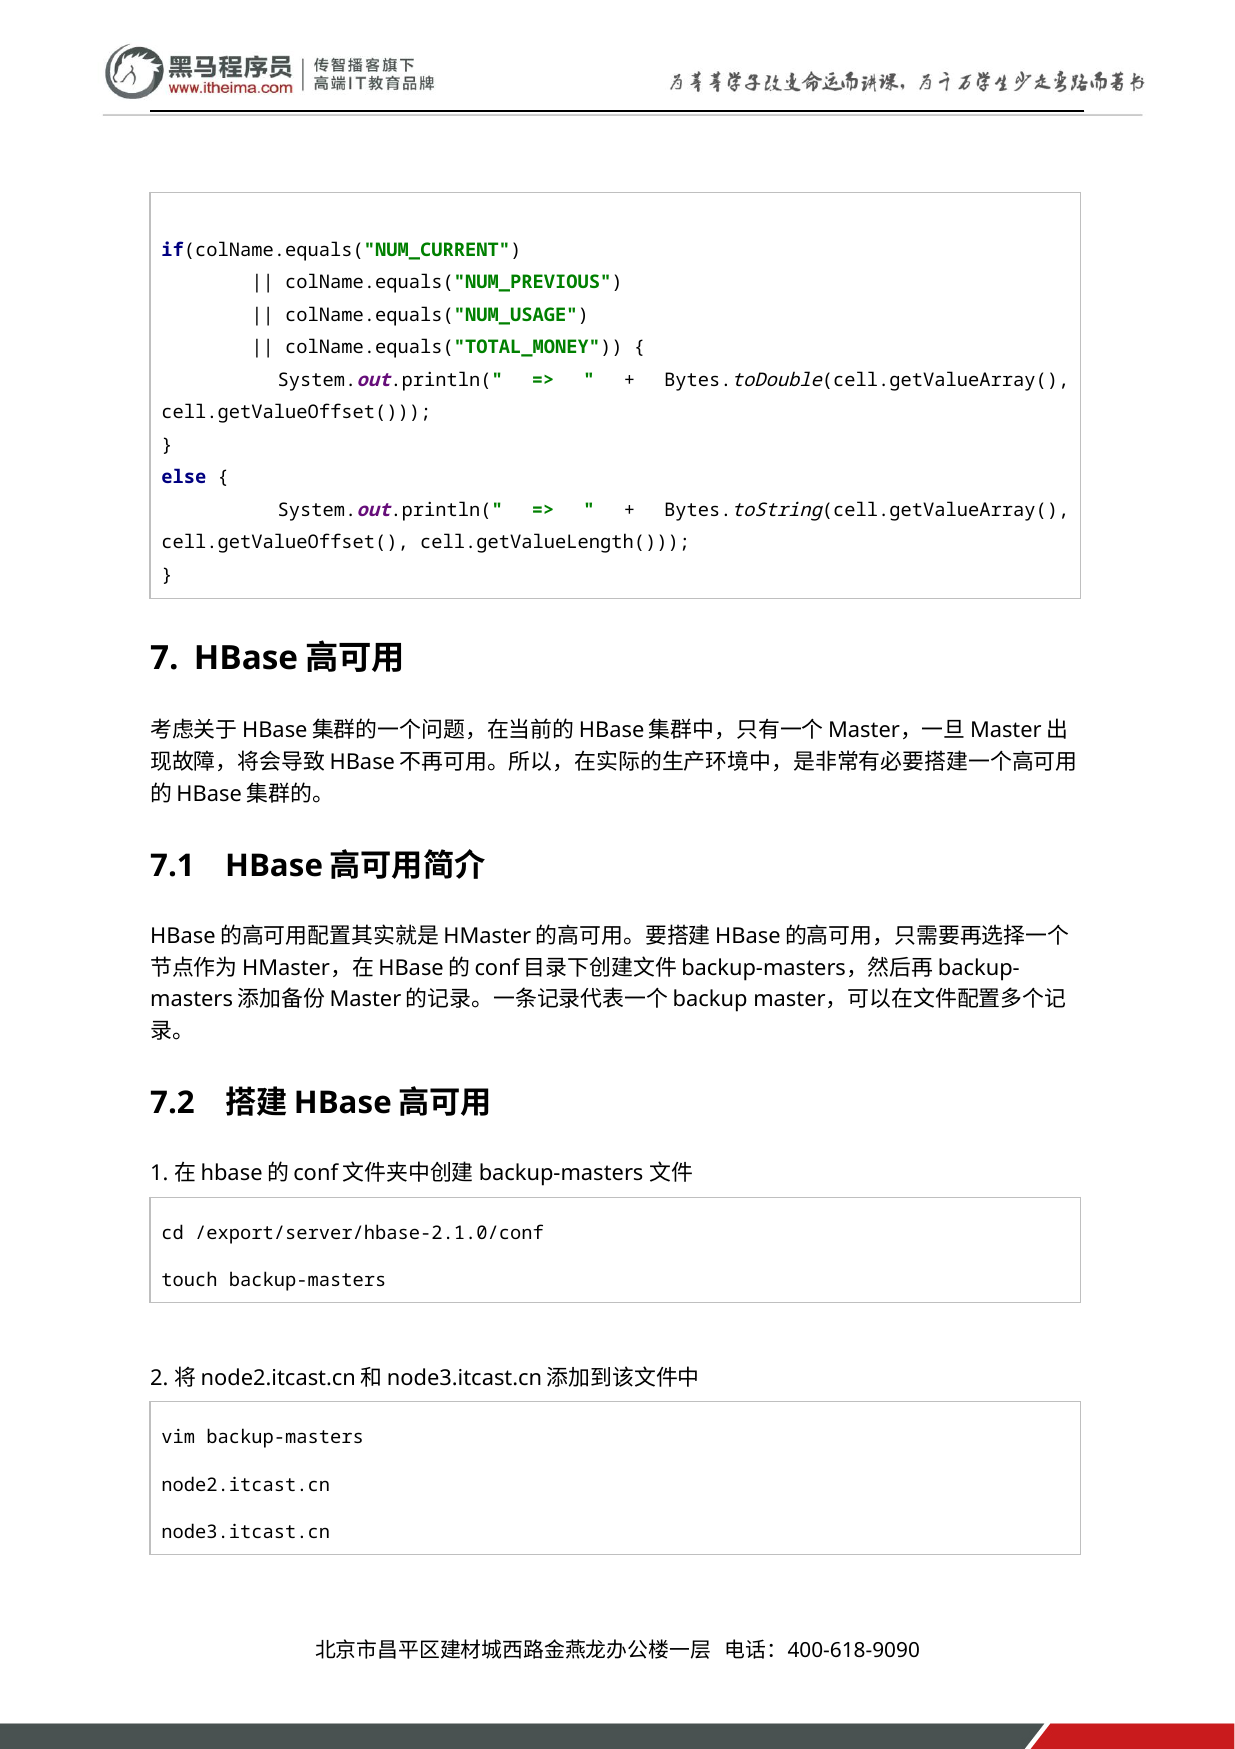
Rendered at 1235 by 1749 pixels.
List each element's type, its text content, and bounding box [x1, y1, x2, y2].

text 1. 在hbase的conf文件夹中创建 backup-masters 文件 [150, 1155, 1084, 1187]
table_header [151, 193, 1080, 598]
subtitle HBase高可用 [150, 631, 1084, 679]
picture [0, 1664, 1235, 1749]
text 2. 将node2.itcast.cn和node3.itcast.cn添加到该文件中 [150, 1360, 1084, 1391]
subtitle HBase高可用简介 [150, 840, 1084, 885]
table_header vim backup-masters node2.itcast.cn node3.itcast.cn [151, 1402, 1080, 1553]
text HBase的高可用配置其实就是HMaster的高可用。要搭建HBase的高可用，只需要再选择一个节点作为HMaster，在HBase的conf目录下创建文件backup-masters，然后再backup-masters添加备份Master的记录。一条记录代表一个backup master，可以在文件配置多个记录。 [150, 918, 1084, 1045]
picture [0, 0, 1235, 123]
table_header cd /export/server/hbase-2.1.0/conf touch backup-masters [151, 1198, 1080, 1302]
text 考虑关于HBase集群的一个问题，在当前的HBase集群中，只有一个Master，一旦Master出现故障，将会导致HBase不再可用。所以，在实际的生产环境中，是非常有必要搭建一个高可用的HBase集群的。 [150, 712, 1084, 807]
subtitle 搭建HBase高可用 [150, 1077, 1084, 1123]
